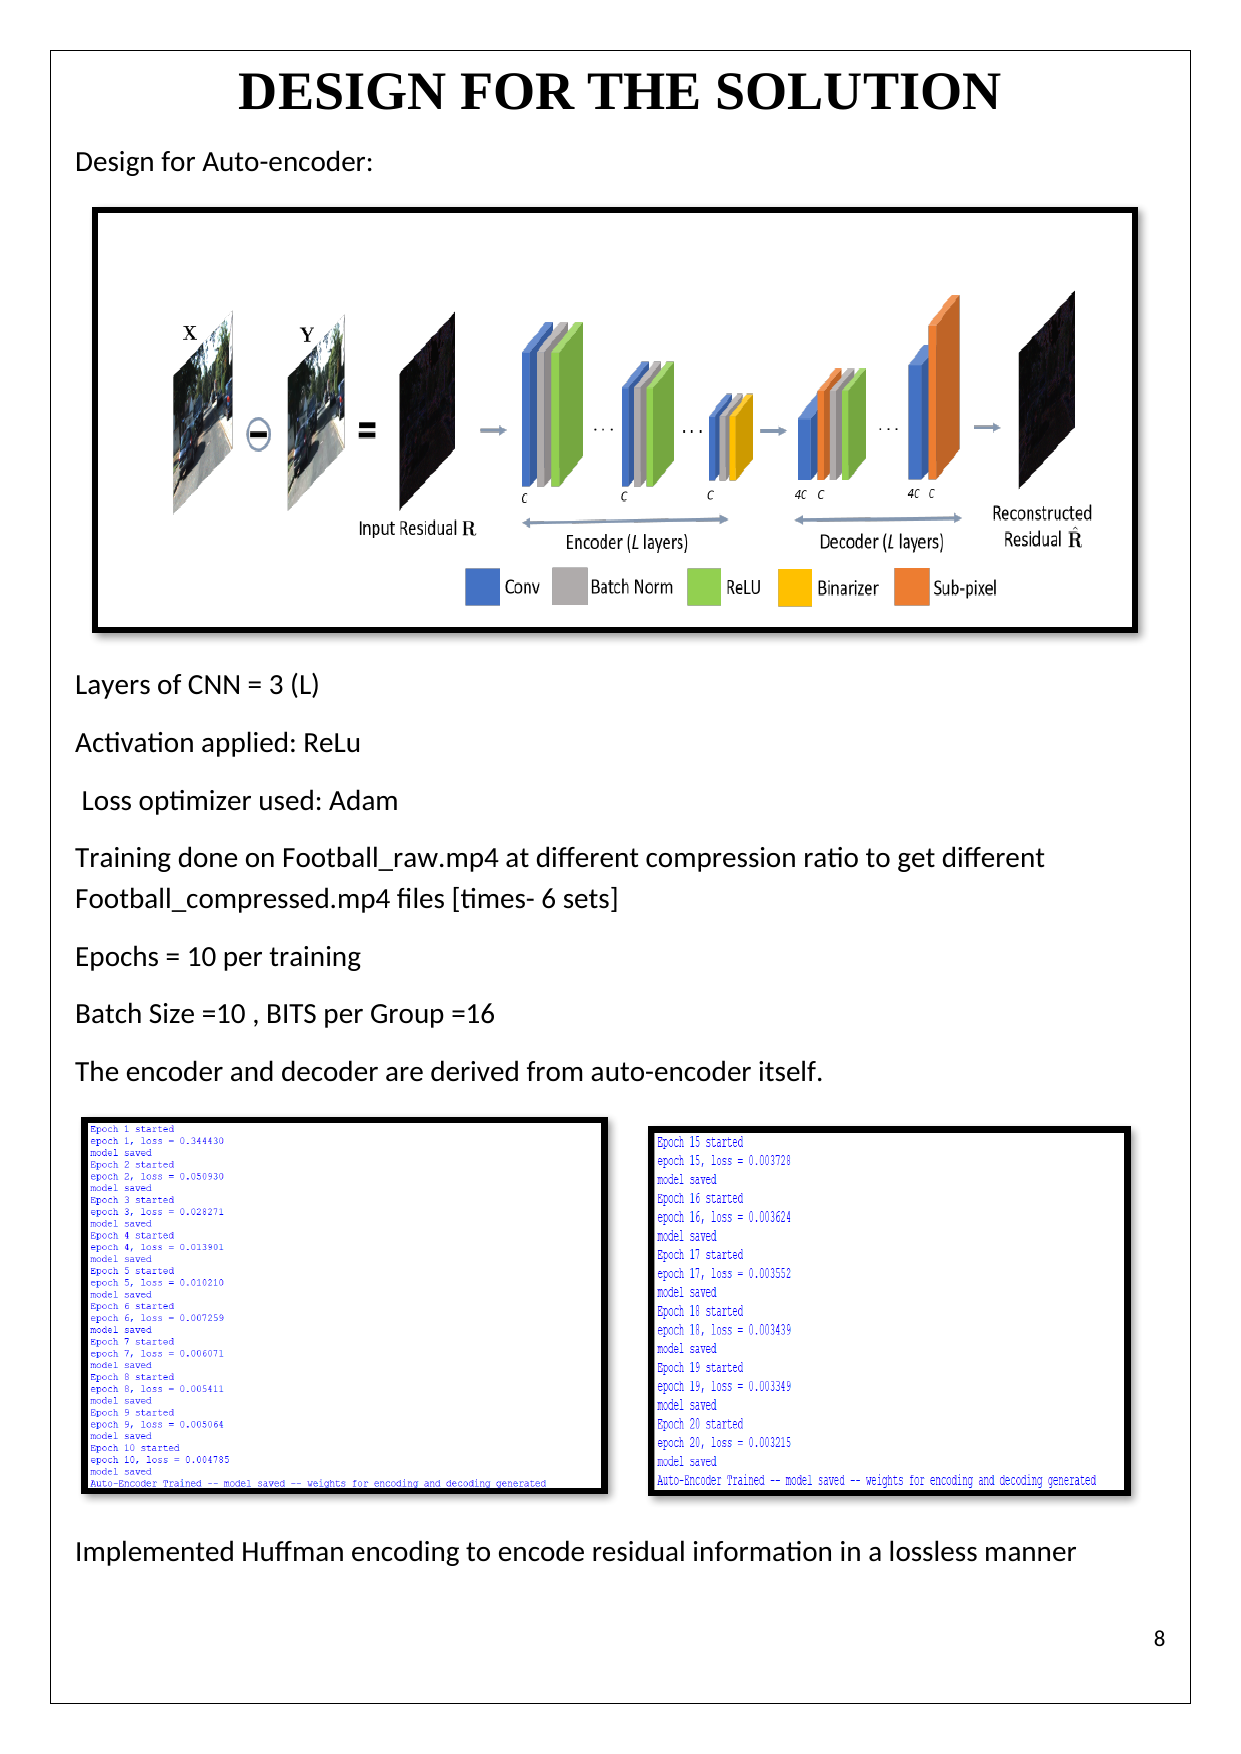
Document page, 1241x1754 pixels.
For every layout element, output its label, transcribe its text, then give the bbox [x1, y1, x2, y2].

picture [654, 1133, 1124, 1490]
text Epochs = 10 per training [75, 938, 1165, 973]
text Design for Auto-encoder: [75, 143, 1165, 179]
picture [98, 213, 1132, 627]
text Batch Size =10 , BITS per Group =16 [75, 995, 1165, 1031]
picture [88, 1123, 601, 1488]
text Loss optimizer used: Adam [75, 782, 1165, 817]
text DESIGN FOR THE SOLUTION [75, 59, 1165, 121]
text Layers of CNN = 3 (L) [75, 666, 1165, 702]
text Implemented Huffman encoding to encode residual information in a lossless manner [75, 1533, 1165, 1568]
text Activation applied: ReLu [75, 724, 1165, 760]
text The encoder and decoder are derived from auto-encoder itself. [75, 1053, 1165, 1089]
text Training done on Football_raw.mp4 at different compression ratio to get different Football_compressed.mp4 files [times- 6 sets] [75, 839, 1165, 916]
